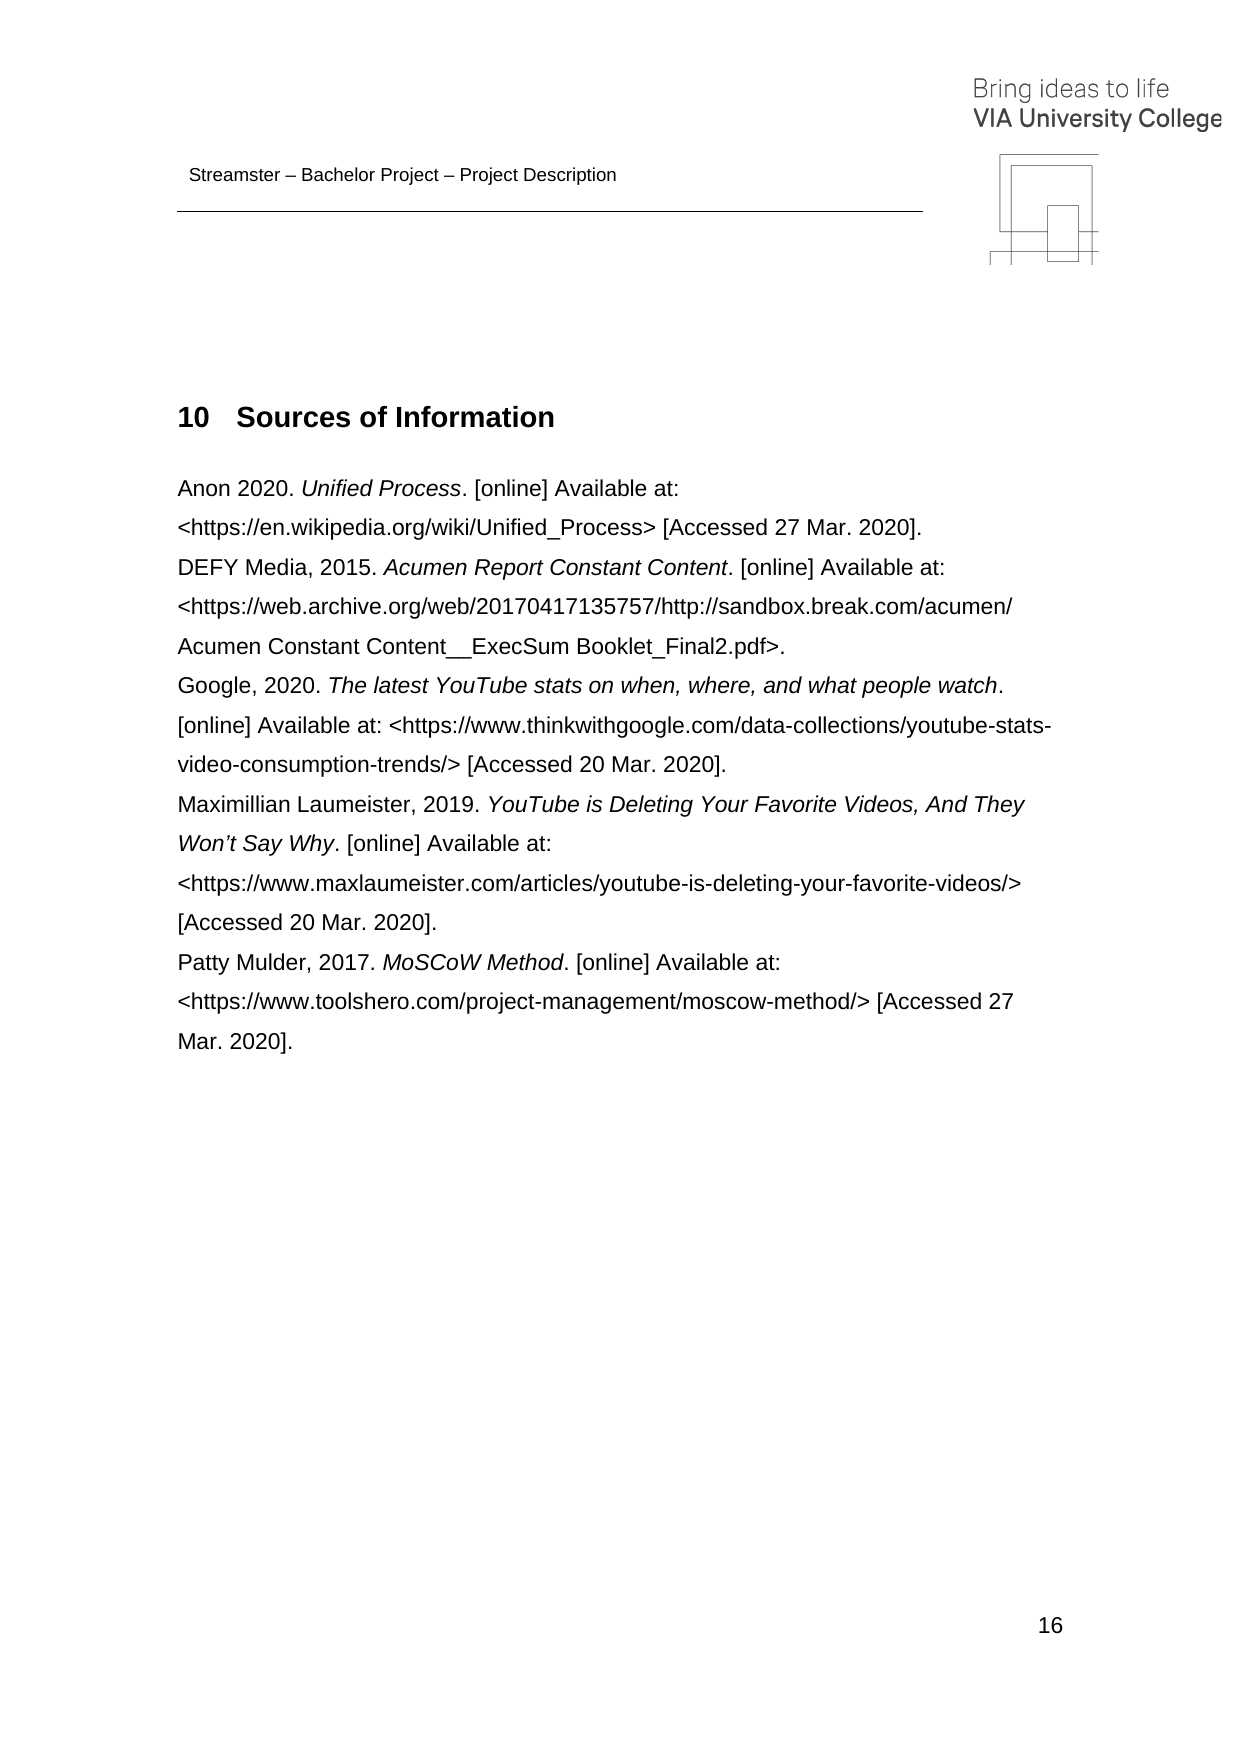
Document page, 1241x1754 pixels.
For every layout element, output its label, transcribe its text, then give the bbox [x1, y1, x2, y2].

text Patty Mulder, 2017. MoSCoW Method. [online] Available at: <https://www.toolshero.com/project-management/moscow-method/> [Accessed 27 Mar. 2020]. [177, 949, 1063, 1054]
text Google, 2020. The latest YouTube stats on when, where, and what people watch. [online] Available at: <https://www.thinkwithgoogle.com/data-collections/youtube-stats-video-consumption-trends/> [Accessed 20 Mar. 2020]. [177, 672, 1063, 778]
picture [972, 76, 1222, 132]
picture [989, 154, 1099, 265]
text Maximillian Laumeister, 2019. YouTube is Deleting Your Favorite Videos, And They Won’t Say Why. [online] Available at: <https://www.maxlaumeister.com/articles/youtube-is-deleting-your-favorite-videos/> [Accessed 20 Mar. 2020]. [177, 791, 1063, 936]
text DEFY Media, 2015. Acumen Report Constant Content. [online] Available at: <https://web.archive.org/web/20170417135757/http://sandbox.break.com/acumen/Acumen Constant Content__ExecSum Booklet_Final2.pdf>. [177, 554, 1063, 659]
text Anon 2020. Unified Process. [online] Available at: <https://en.wikipedia.org/wiki/Unified_Process> [Accessed 27 Mar. 2020]. [177, 475, 1063, 541]
subtitle Sources of Information [177, 399, 1063, 433]
